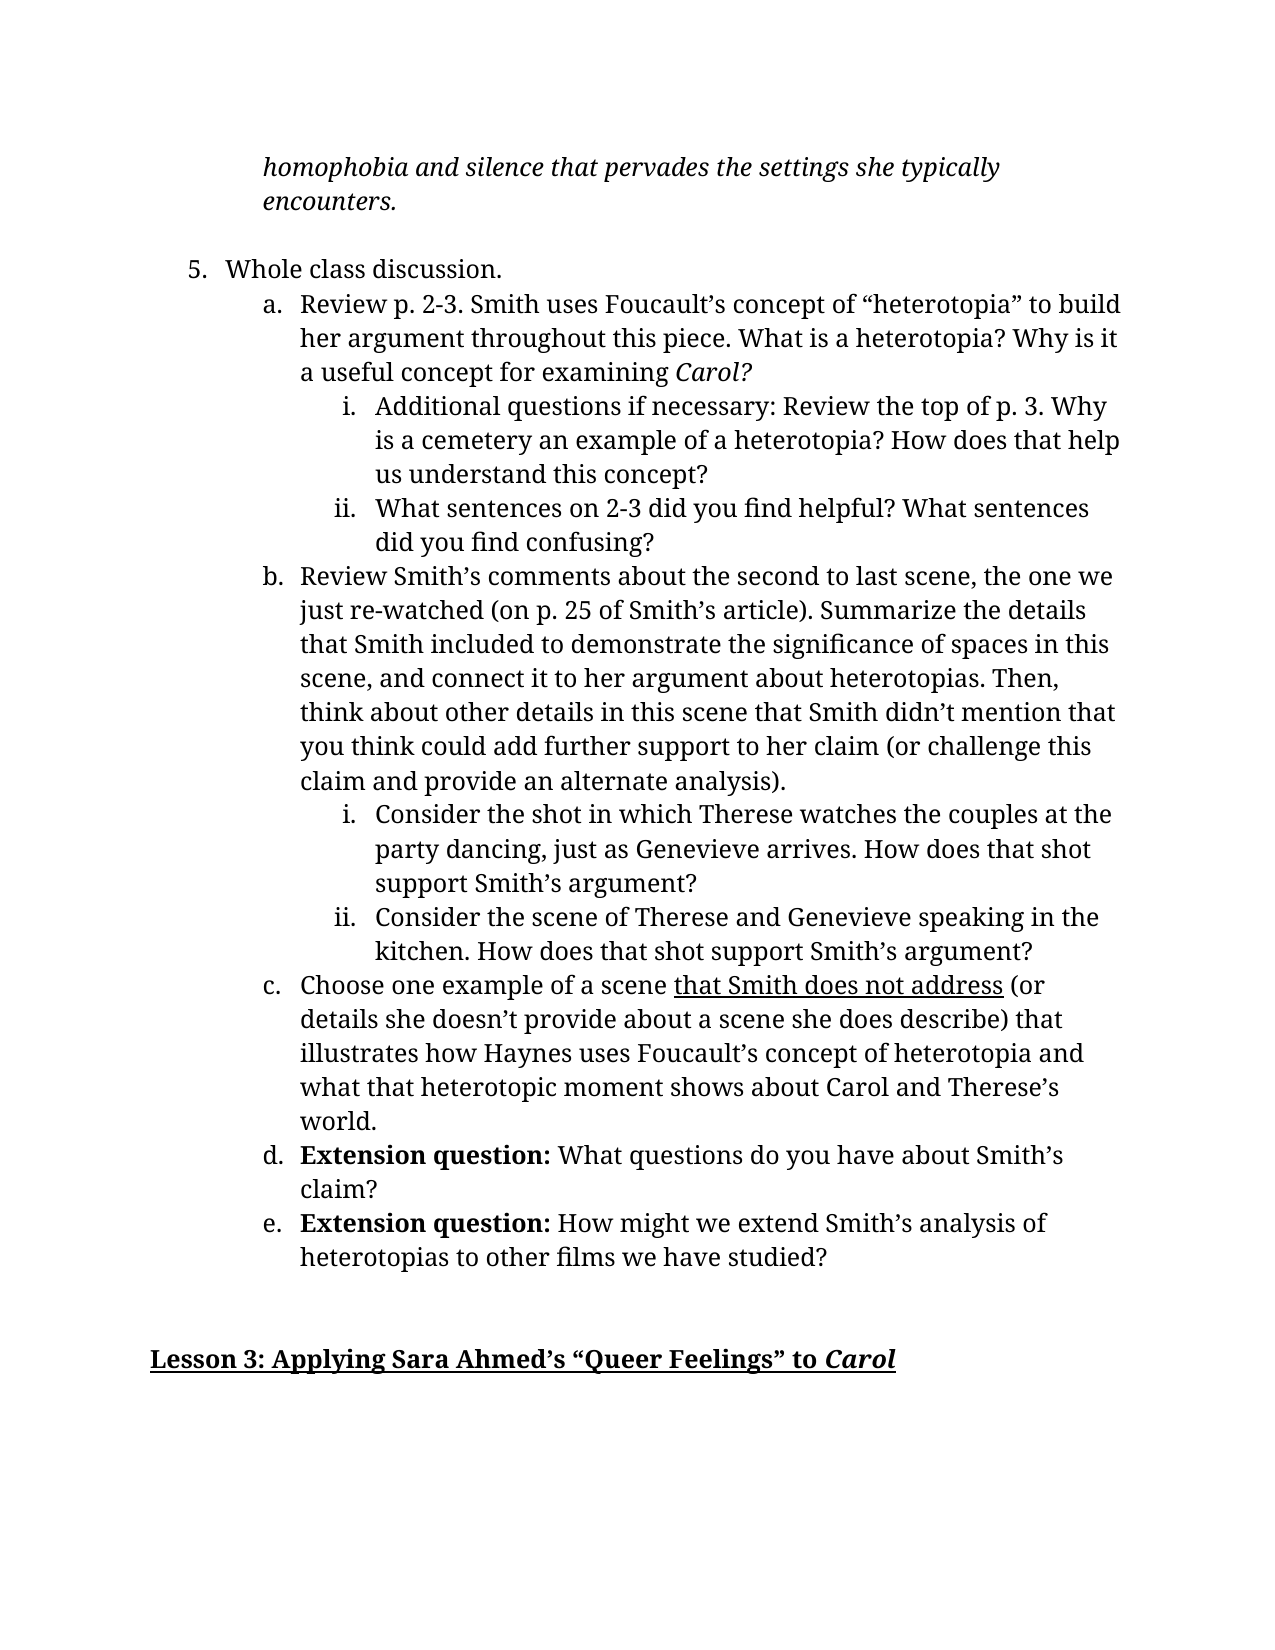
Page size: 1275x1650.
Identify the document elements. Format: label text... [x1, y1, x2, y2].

list Whole class discussion. [187, 252, 1125, 286]
list Review Smith’s comments about the second to last scene, the one we just re-watched (on p. 25 of Smith’s article). Summarize the details that Smith included to demonstrate the significance of spaces in this scene, and connect it to her argument about heterotopias. Then, think about other details in this scene that Smith didn’t mention that you think could add further support to her claim (or challenge this claim and provide an alternate analysis). [262, 559, 1125, 797]
list Extension question: How might we extend Smith’s analysis of heterotopias to other films we have studied? [262, 1206, 1125, 1274]
list Additional questions if necessary: Review the top of p. 3. Why is a cemetery an example of a heterotopia? How does that help us understand this concept? [356, 388, 1125, 491]
list Extension question: What questions do you have about Smith’s claim? [262, 1138, 1125, 1206]
list Consider the scene of Therese and Genevieve speaking in the kitchen. How does that shot support Smith’s argument? [356, 899, 1125, 967]
list Review p. 2-3. Smith uses Foucault’s concept of “heterotopia” to build her argument throughout this piece. What is a heterotopia? Why is it a useful concept for examining Carol? [262, 286, 1125, 388]
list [262, 150, 1125, 218]
text Lesson 3: Applying Sara Ahmed’s “Queer Feelings” to Carol [150, 1342, 1125, 1376]
list Choose one example of a scene that Smith does not address (or details she doesn’t provide about a scene she does describe) that illustrates how Haynes uses Foucault’s concept of heterotopia and what that heterotopic moment shows about Carol and Therese’s world. [262, 967, 1125, 1138]
list What sentences on 2-3 did you find helpful? What sentences did you find confusing? [356, 491, 1125, 559]
list Consider the shot in which Therese watches the couples at the party dancing, just as Genevieve arrives. How does that shot support Smith’s argument? [356, 797, 1125, 899]
